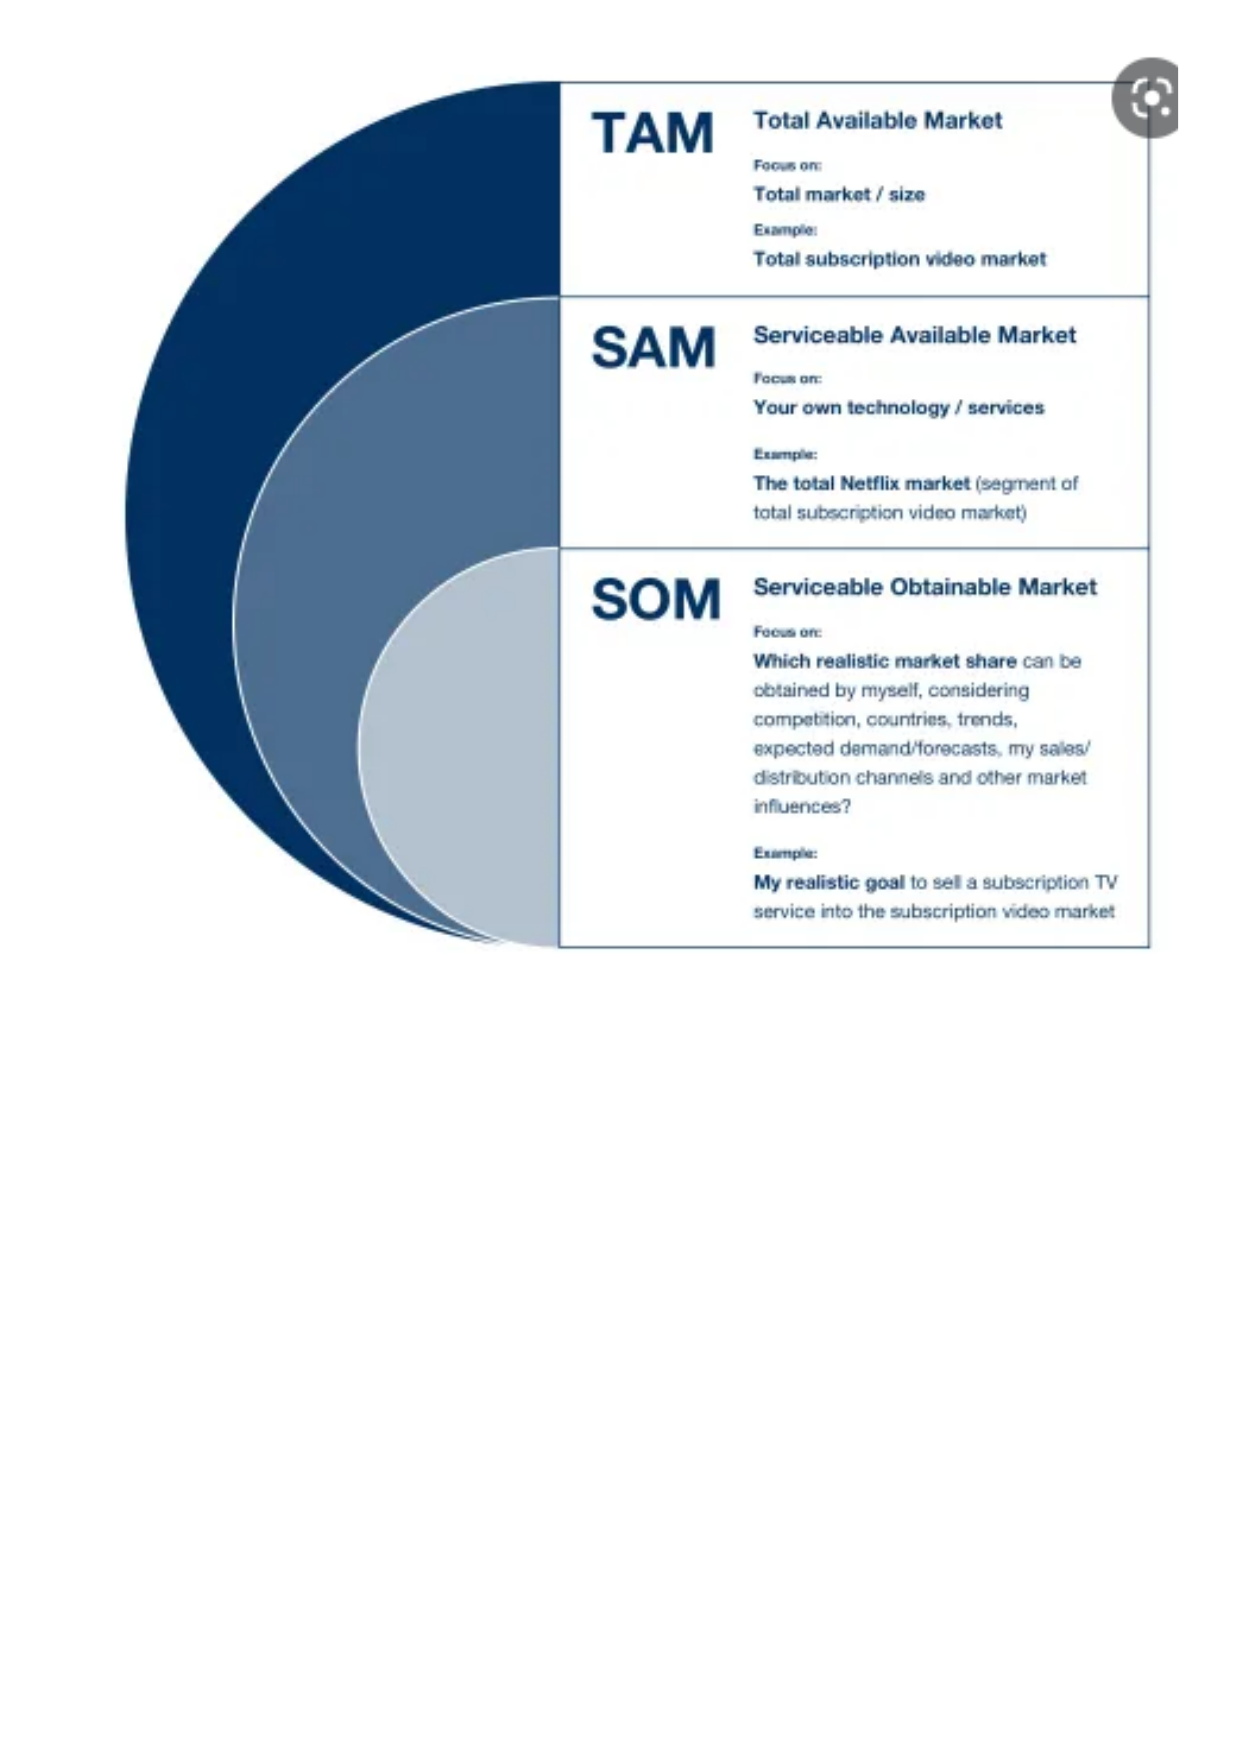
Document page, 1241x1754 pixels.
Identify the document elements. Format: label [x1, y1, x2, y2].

picture [88, 44, 1179, 973]
